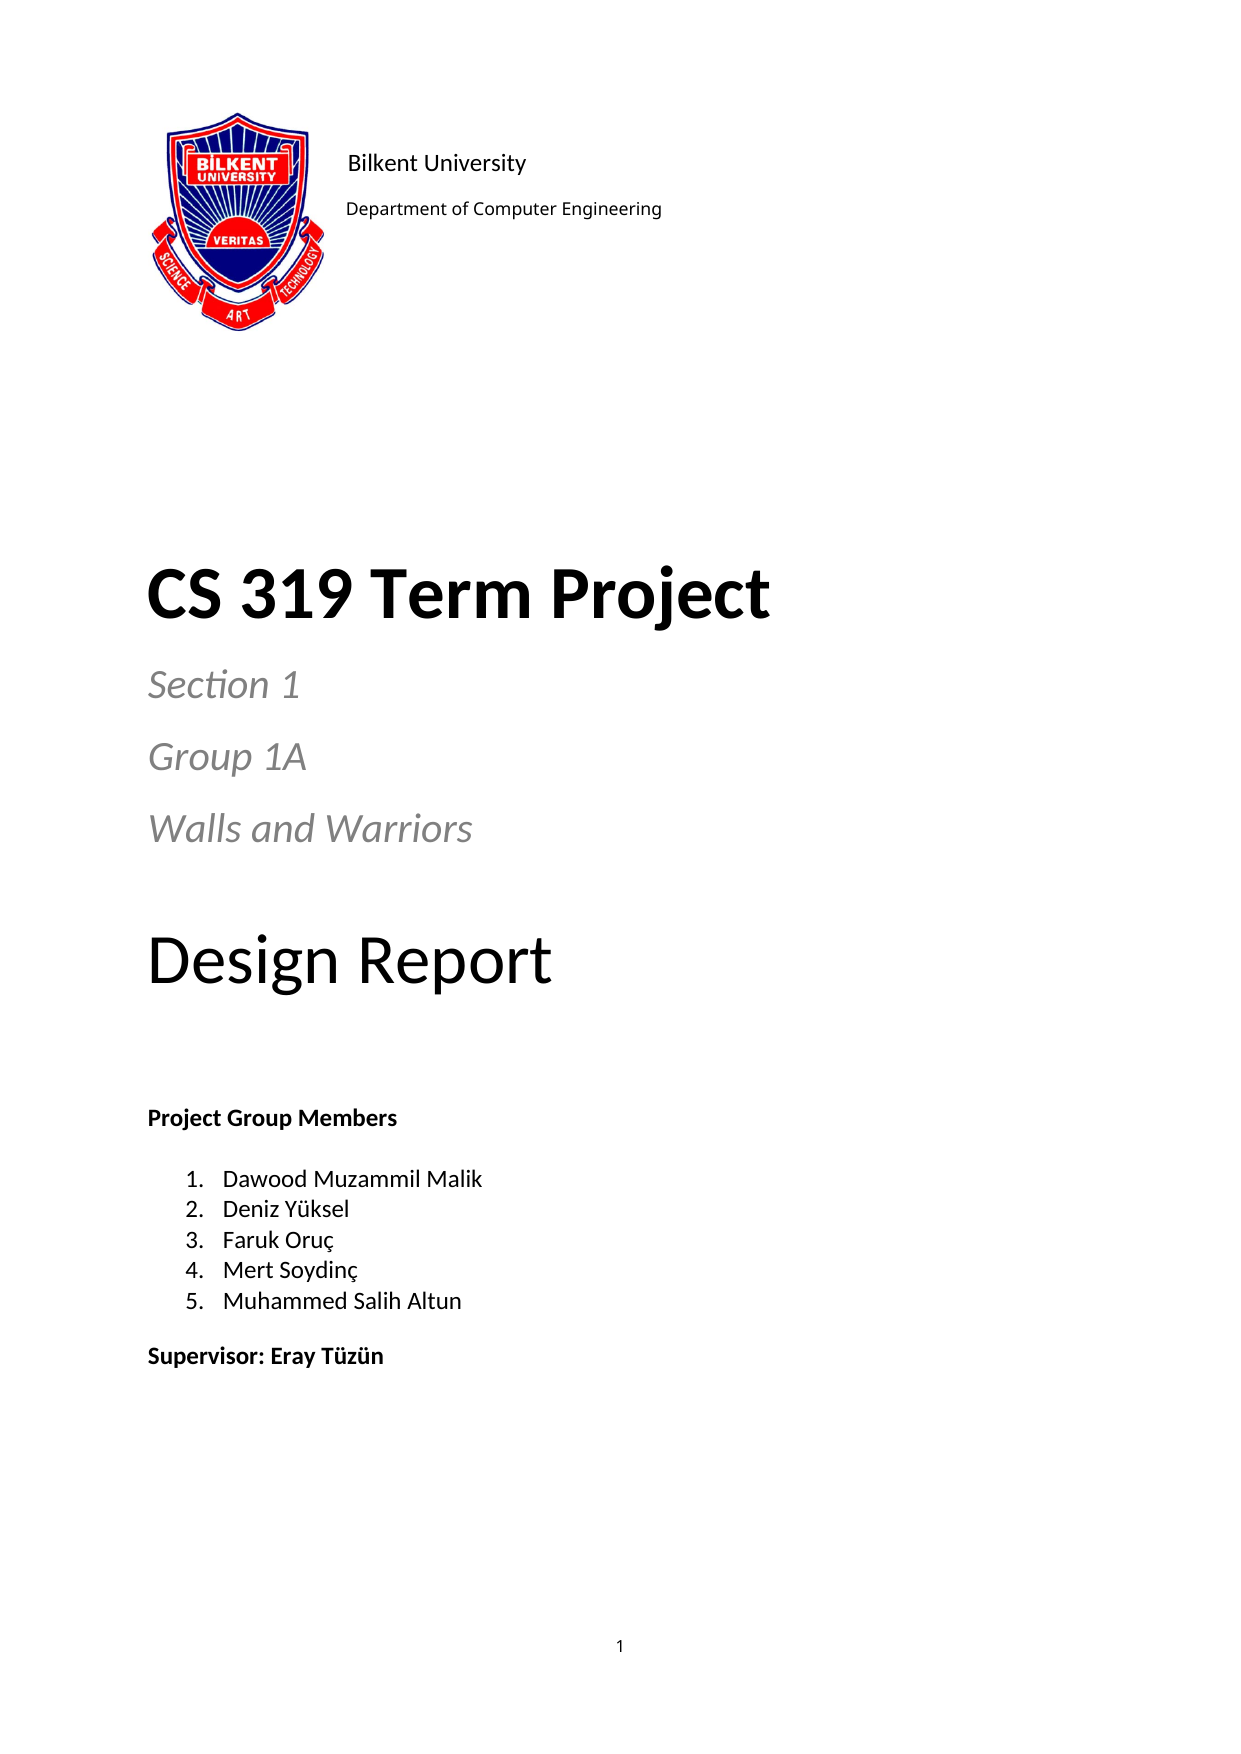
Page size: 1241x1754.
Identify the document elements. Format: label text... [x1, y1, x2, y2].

list Dawood Muzammil Malik [185, 1163, 1093, 1193]
list Faruk Oruç [185, 1224, 1093, 1254]
text CS 319 Term Project [148, 546, 1093, 638]
text Walls and Warriors [148, 802, 1093, 853]
list Deniz Yüksel [185, 1193, 1093, 1224]
list Mert Soydinç [185, 1254, 1093, 1285]
title Design Report [148, 915, 1093, 1002]
text Group 1A [148, 730, 1093, 781]
text Project Group Members [148, 1102, 1093, 1132]
list Muhammed Salih Altun [185, 1285, 1093, 1315]
text Bilkent University [328, 148, 1093, 182]
text Section 1 [148, 658, 1093, 709]
picture [147, 105, 328, 335]
text Supervisor: Eray Tüzün [148, 1340, 1093, 1371]
